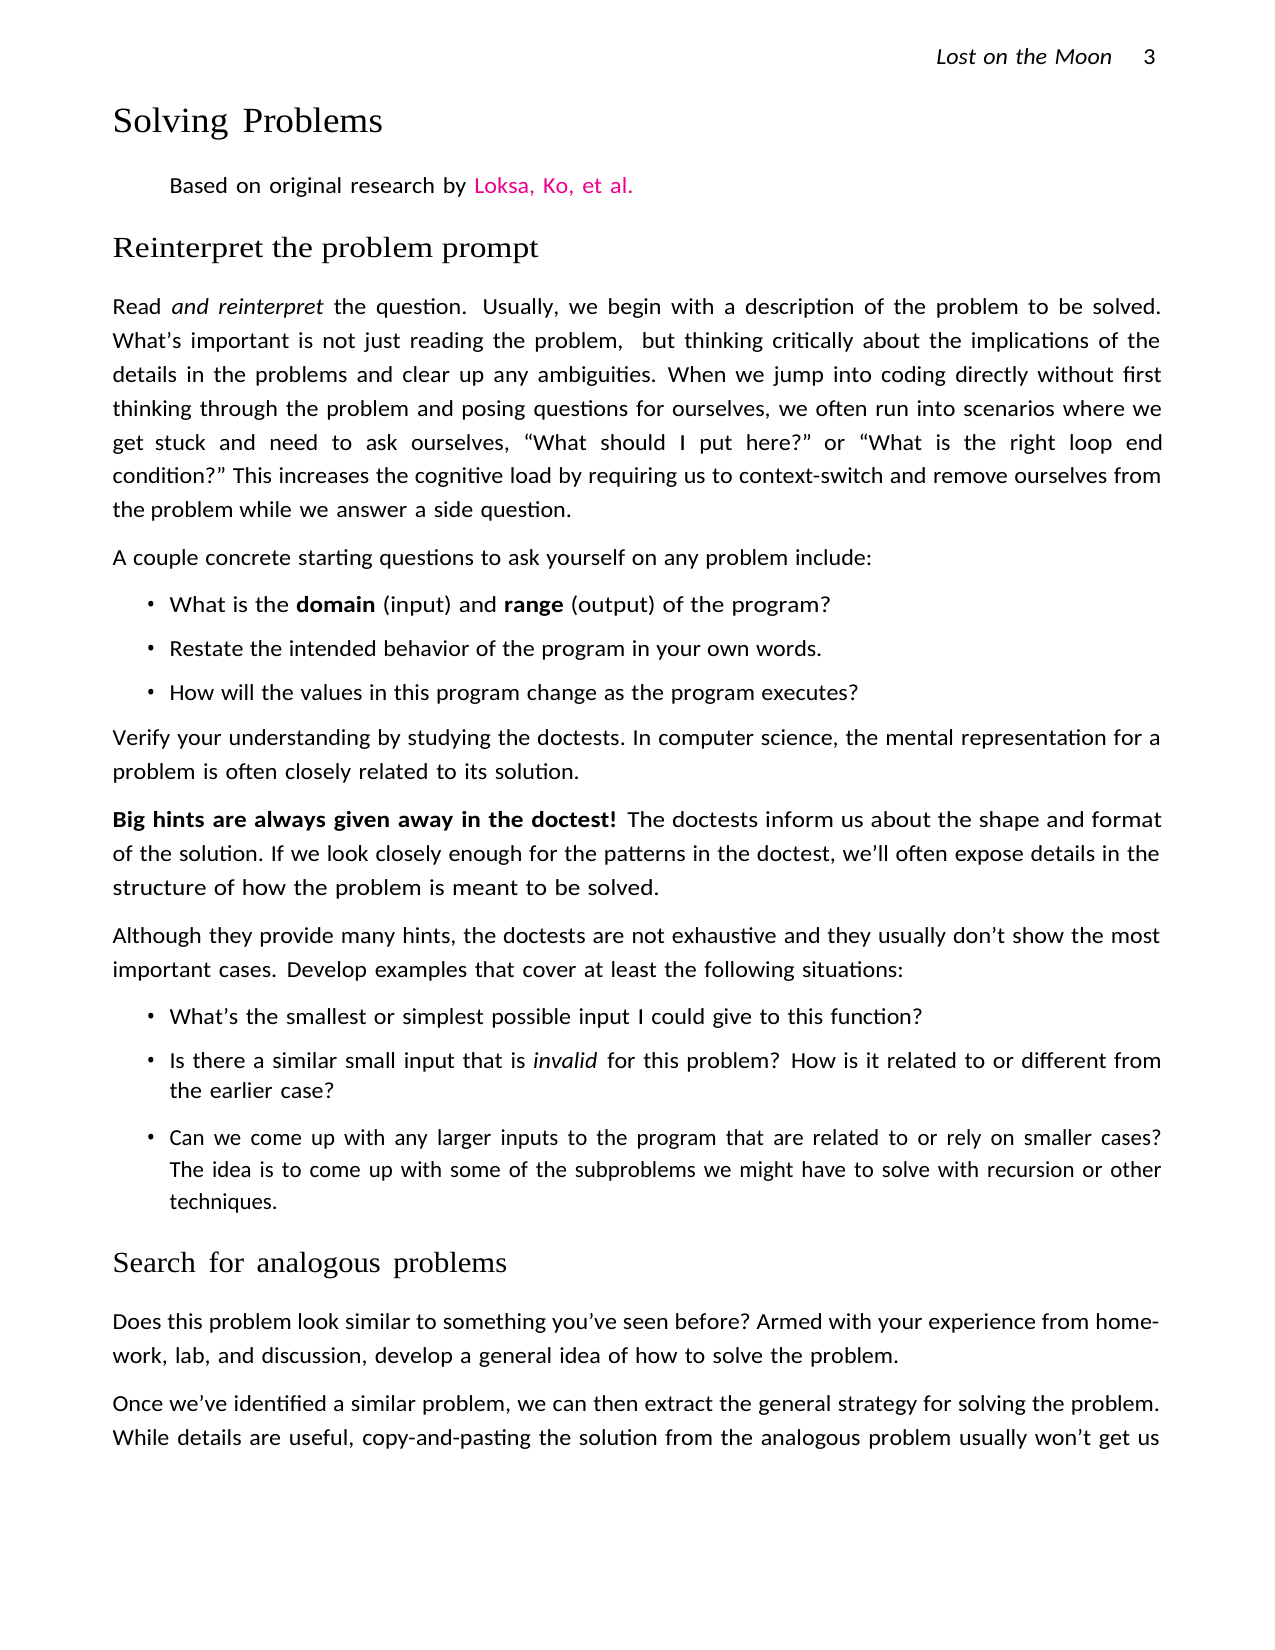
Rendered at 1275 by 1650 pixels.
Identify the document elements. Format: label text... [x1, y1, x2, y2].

text Based on original research by Loksa, Ko, et al. [169, 172, 1175, 200]
text Read and reinterpret the question. Usually, we begin with a description of the problem to be solved. What’s important is not just reading the problem, but thinking critically about the implications of the details in the problems and clear up any ambiguities. When we jump into coding directly without first thinking through the problem and posing questions for ourselves, we often run into scenarios where we get stuck and need to ask ourselves, “What should I put here?” or “What is the right loop end condition?” This increases the cognitive load by requiring us to context-switch and remove ourselves from the problem while we answer a side question. [112, 292, 1163, 523]
subtitle Search for analogous problems [112, 1245, 1175, 1278]
text Big hints are always given away in the doctest! The doctests inform us about the shape and format of the solution. If we look closely enough for the patterns in the doctest, we’ll often expose details in the structure of how the problem is meant to be solved. [112, 805, 1163, 901]
subtitle Solving Problems [112, 99, 1175, 140]
text Does this problem look similar to something you’ve seen before? Armed with your experience from home- work, lab, and discussion, develop a general idea of how to solve the problem. [112, 1307, 1162, 1369]
list Restate the intended behavior of the program in your own words. [146, 632, 1175, 663]
list Is there a similar small input that is invalid for this problem? How is it related to or different from the earlier case? [146, 1044, 1163, 1104]
text Once we’ve identified a similar problem, we can then extract the general strategy for solving the problem. While details are useful, copy-and-pasting the solution from the analogous problem usually won’t get us [112, 1389, 1163, 1451]
text Lost on the Moon 3 [100, 42, 1155, 70]
list Can we come up with any larger inputs to the program that are related to or rely on smaller cases? The idea is to come up with some of the subproblems we might have to solve with recursion or other techniques. [146, 1121, 1163, 1215]
list How will the values in this program change as the program executes? [146, 676, 1175, 707]
text Although they provide many hints, the doctests are not exhaustive and they usually don’t show the most important cases. Develop examples that cover at least the following situations: [112, 921, 1163, 983]
list What is the domain (input) and range (output) of the program? [146, 588, 1175, 619]
text Verify your understanding by studying the doctests. In computer science, the mental representation for a problem is often closely related to its solution. [112, 723, 1163, 785]
subtitle Reinterpret the problem prompt [112, 230, 1175, 263]
text A couple concrete starting questions to ask yourself on any problem include: [112, 543, 1175, 571]
list What’s the smallest or simplest possible input I could give to this function? [146, 1000, 1175, 1031]
